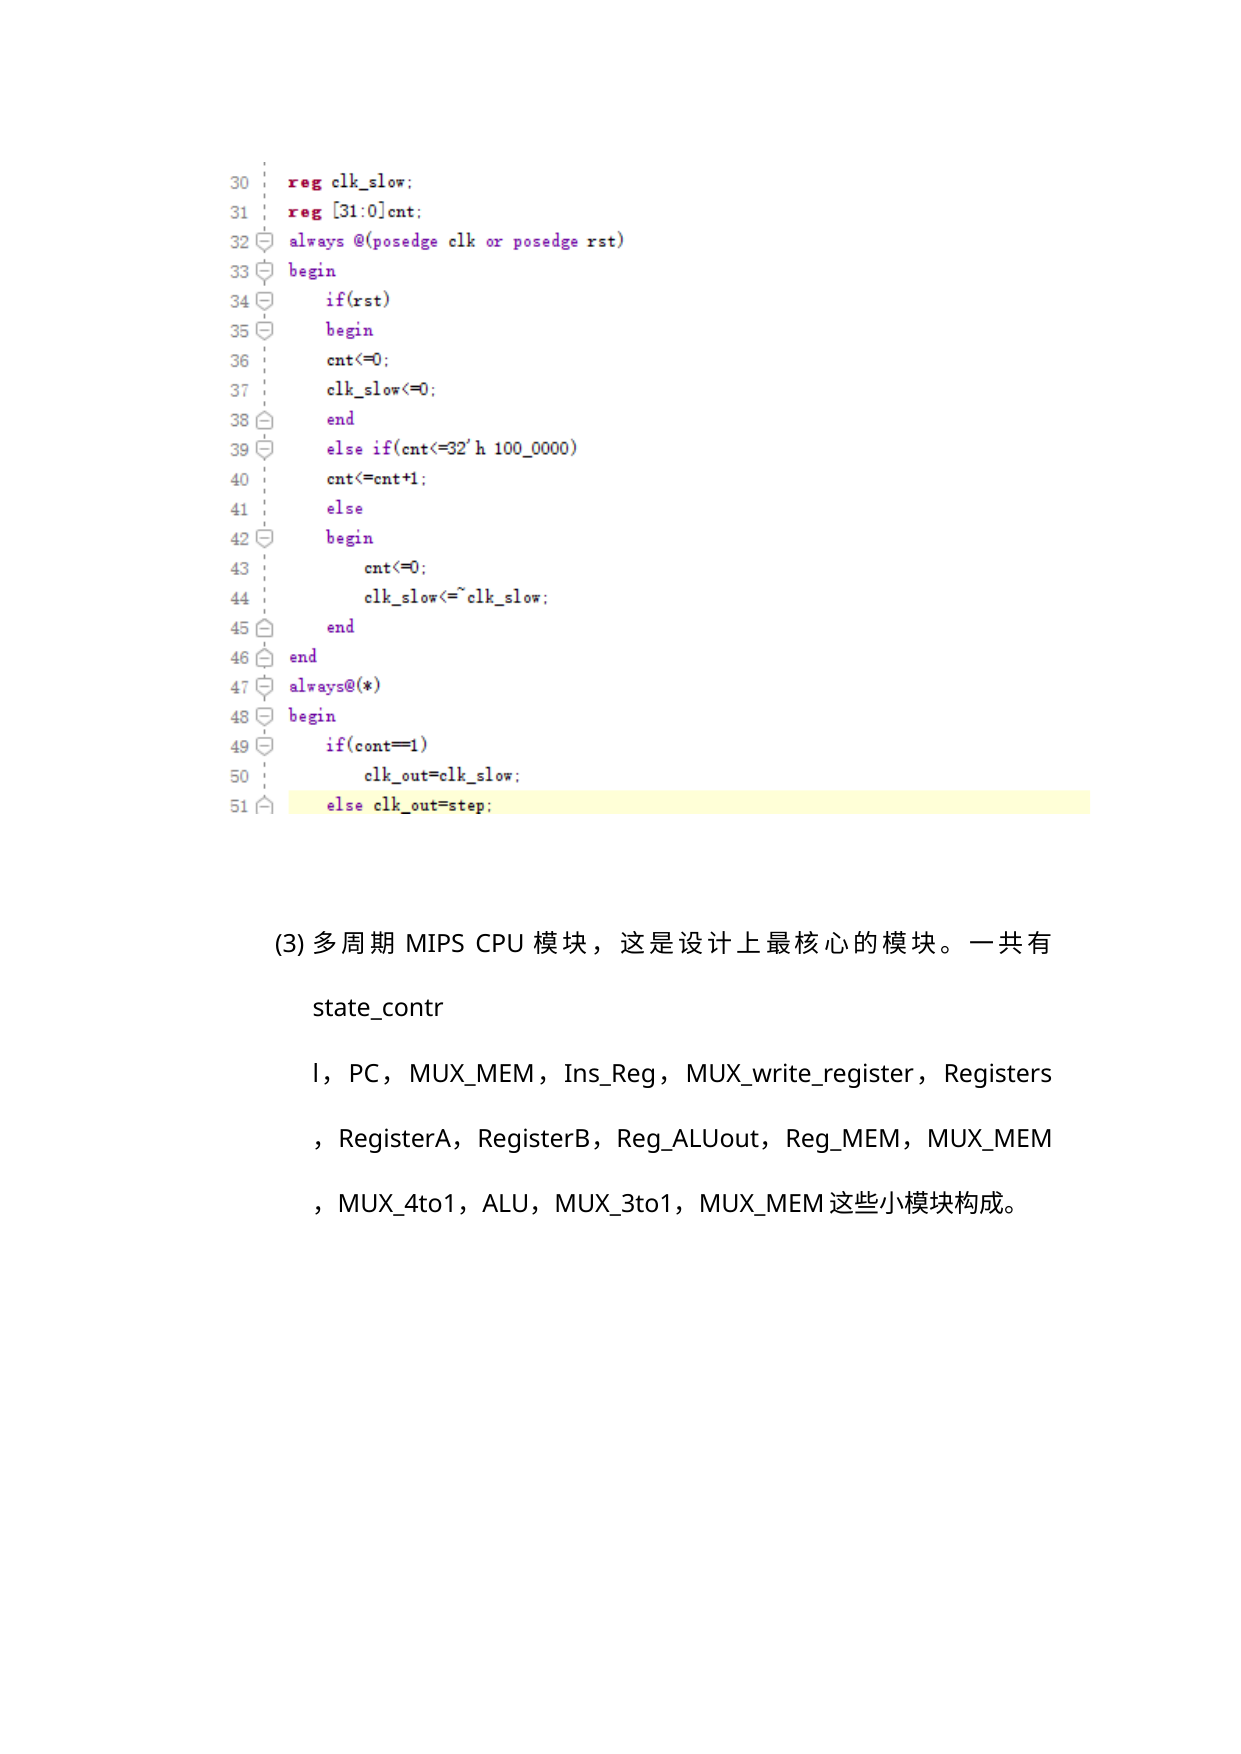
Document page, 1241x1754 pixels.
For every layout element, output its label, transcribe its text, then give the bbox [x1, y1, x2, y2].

picture [225, 162, 1091, 814]
list 多周期MIPS CPU模块，这是设计上最核心的模块。一共有state_contrl，PC，MUX_MEM，Ins_Reg，MUX_write_register，Registers，RegisterA，RegisterB，Reg_ALUout，Reg_MEM，MUX_MEM，MUX_4to1，ALU，MUX_3to1，MUX_MEM这些小模块构成。 [275, 909, 1053, 1234]
